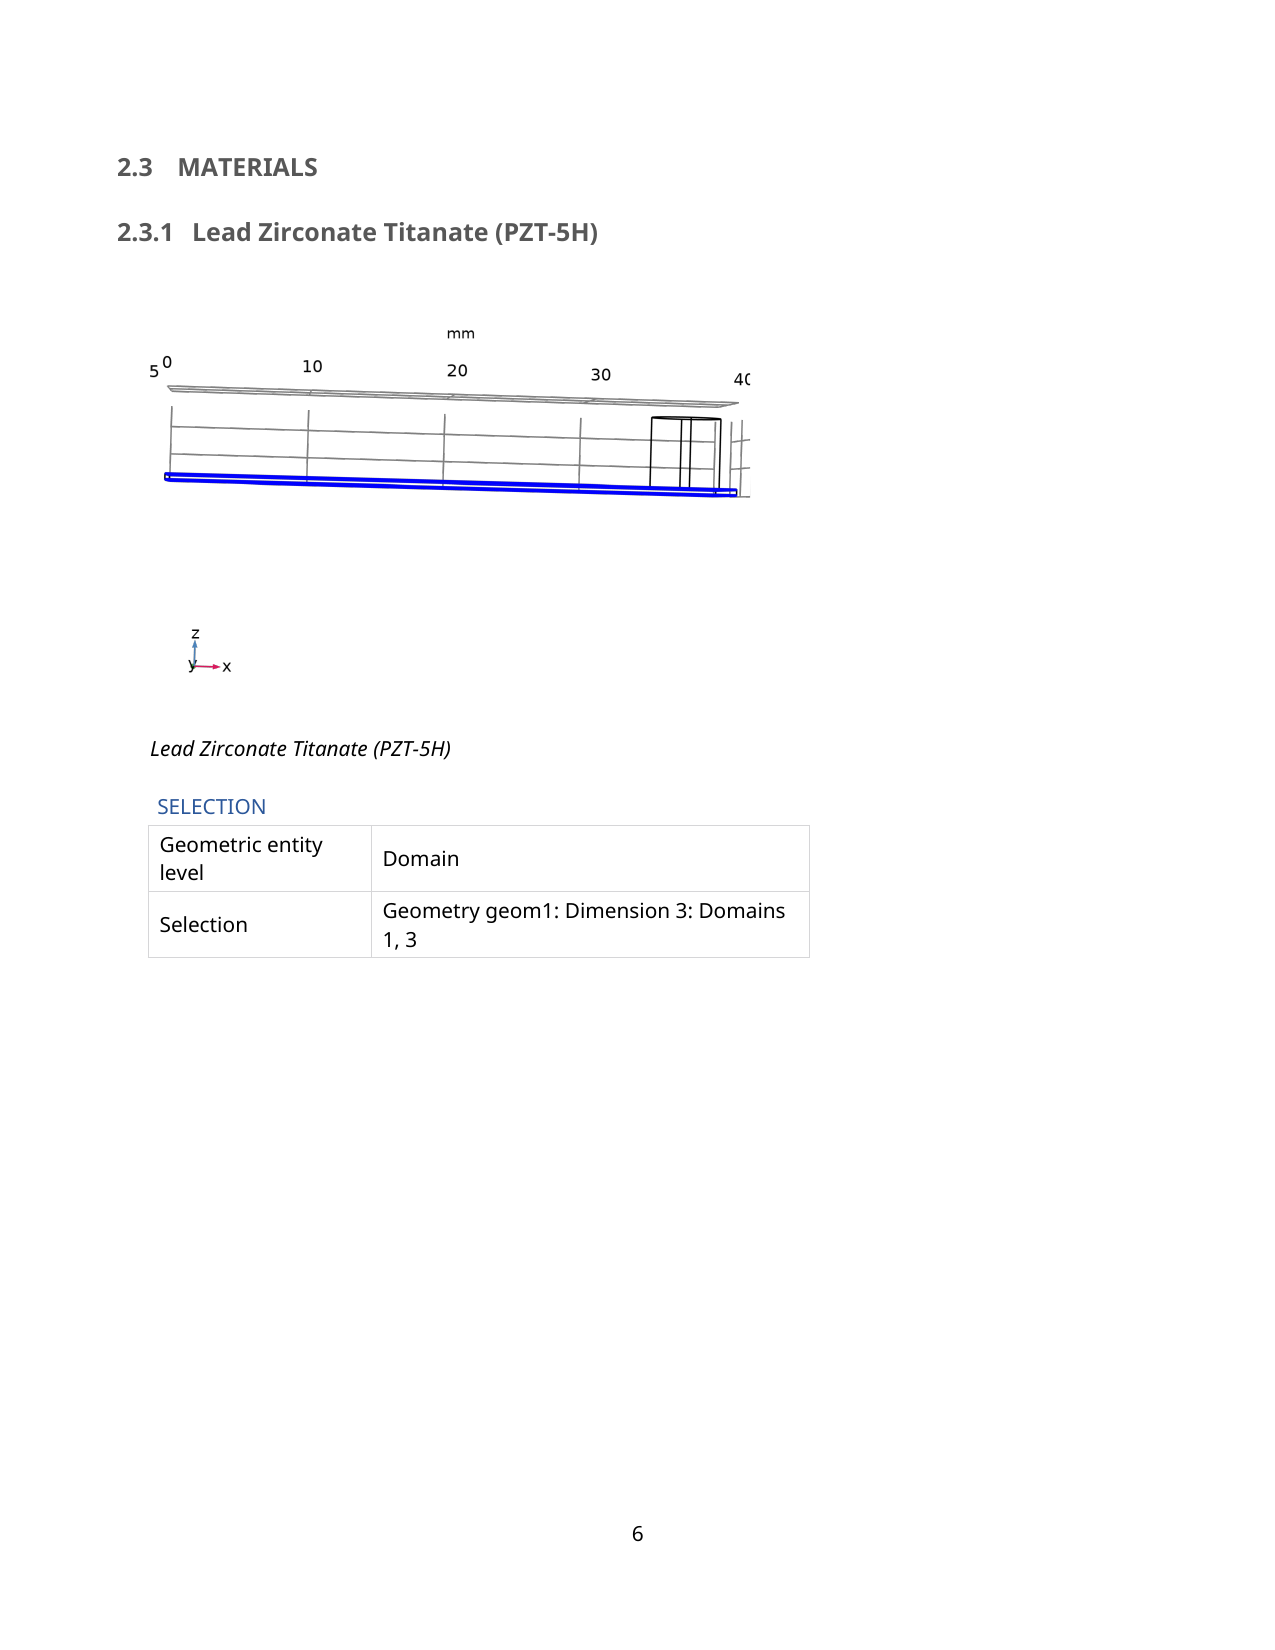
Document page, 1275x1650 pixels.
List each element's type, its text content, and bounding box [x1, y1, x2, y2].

subtitle Lead Zirconate Titanate (PZT-5H) [117, 214, 1125, 248]
table_header Domain [372, 826, 809, 891]
table_header Geometric entity level [149, 826, 371, 891]
picture [150, 259, 750, 710]
text Selection [157, 792, 1125, 821]
text Lead Zirconate Titanate (PZT-5H) [150, 734, 1125, 763]
table_cell Geometry geom1: Dimension 3: Domains 1, 3 [372, 892, 809, 957]
subtitle Materials [117, 150, 1125, 184]
table_cell Selection [149, 892, 371, 957]
